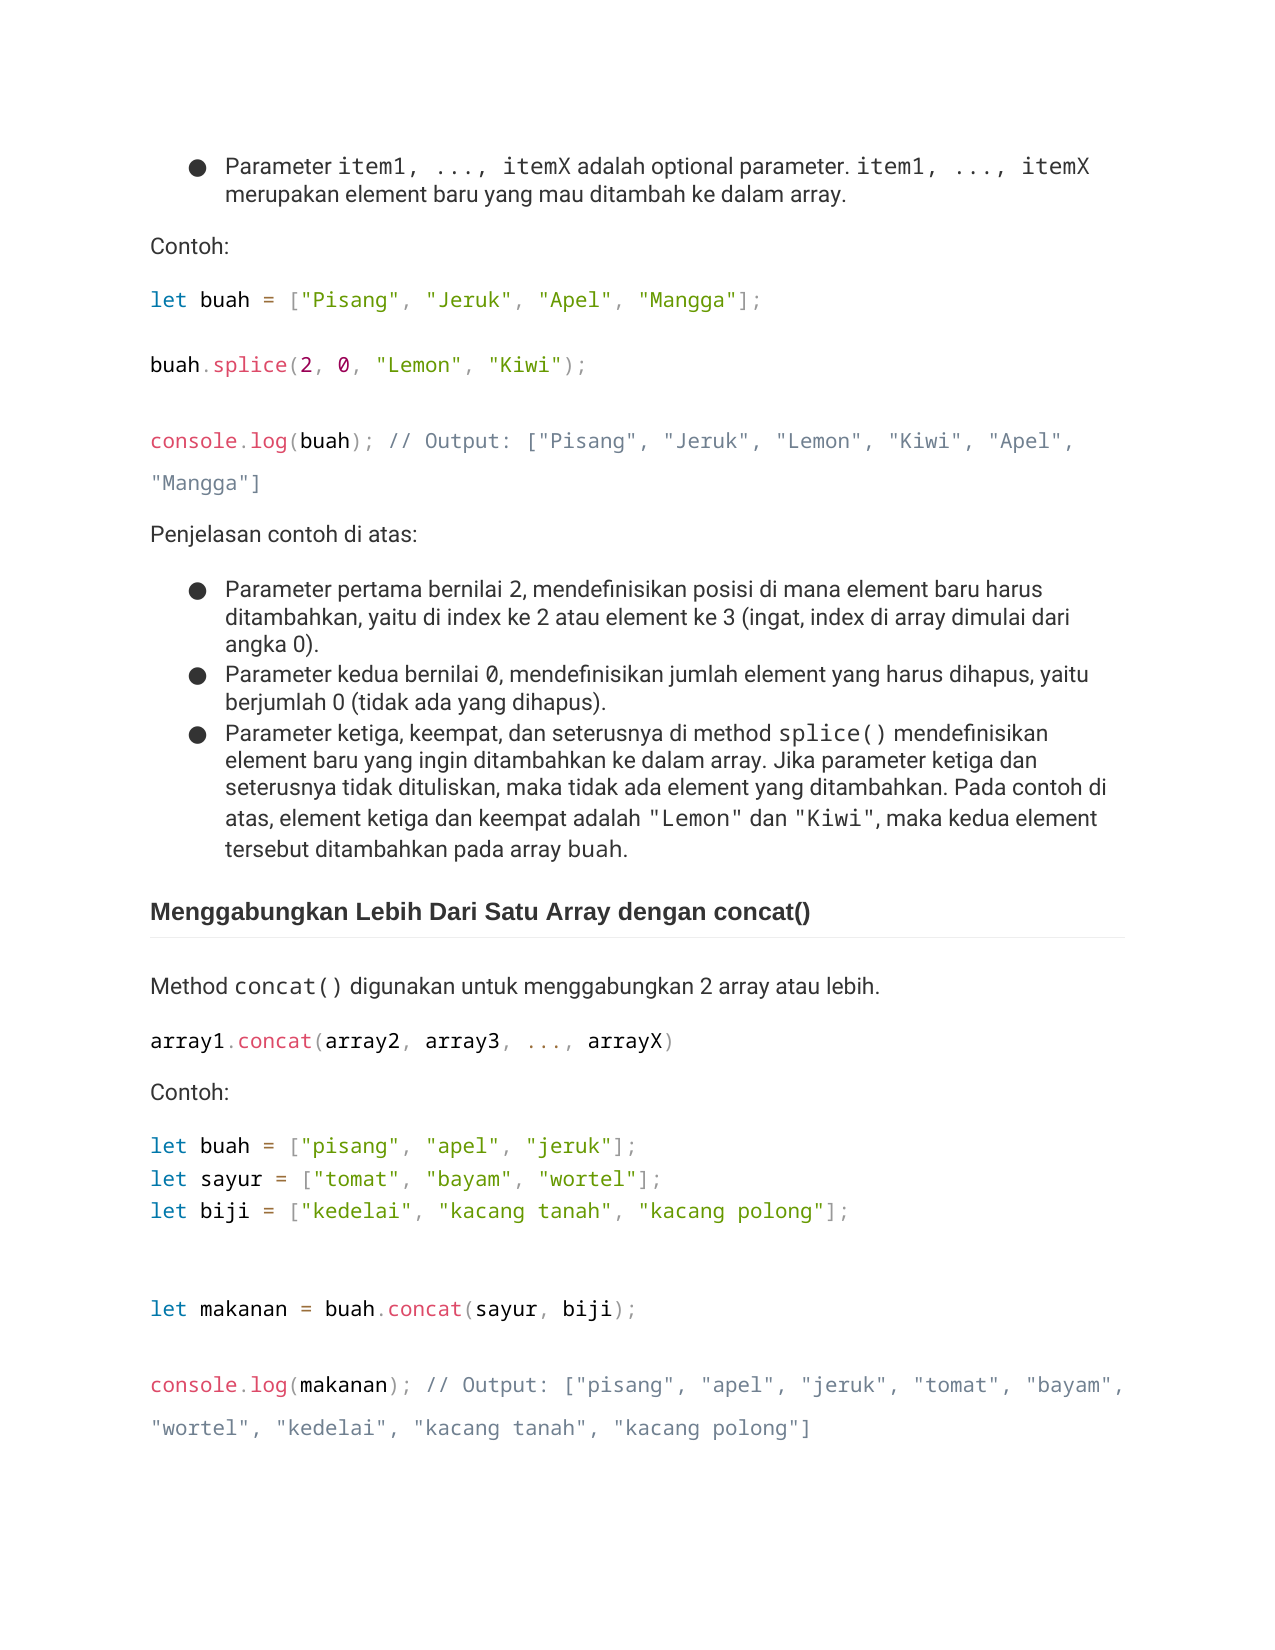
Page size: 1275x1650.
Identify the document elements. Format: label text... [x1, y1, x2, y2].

list Parameter item1, ..., itemX adalah optional parameter. item1, ..., itemX merupakan element baru yang mau ditambah ke dalam array. [187, 150, 1125, 208]
text let sayur = ["tomat", "bayam", "wortel"]; [150, 1164, 1125, 1192]
text Penjelasan contoh di atas: [150, 521, 1125, 548]
text let buah = ["pisang", "apel", "jeruk"]; [150, 1131, 1125, 1160]
text let biji = ["kedelai", "kacang tanah", "kacang polong"]; [150, 1197, 1125, 1225]
list Parameter pertama bernilai 2, mendefinisikan posisi di mana element baru harus ditambahkan, yaitu di index ke 2 atau element ke 3 (ingat, index di array dimulai dari angka 0). [187, 573, 1125, 658]
text Method concat() digunakan untuk menggabungkan 2 array atau lebih. [150, 970, 1125, 1001]
text console.log(buah); // Output: ["Pisang", "Jeruk", "Lemon", "Kiwi", "Apel", "Mangga"] [150, 426, 1125, 497]
text let buah = ["Pisang", "Jeruk", "Apel", "Mangga"]; [150, 285, 1125, 313]
text console.log(makanan); // Output: ["pisang", "apel", "jeruk", "tomat", "bayam", "wortel", "kedelai", "kacang tanah", "kacang polong"] [150, 1370, 1125, 1441]
list Parameter ketiga, keempat, dan seterusnya di method splice() mendefinisikan element baru yang ingin ditambahkan ke dalam array. Jika parameter ketiga dan seterusnya tidak dituliskan, maka tidak ada element yang ditambahkan. Pada contoh di atas, element ketiga dan keempat adalah "Lemon" dan "Kiwi", maka kedua element tersebut ditambahkan pada array buah. [187, 716, 1125, 864]
subtitle Menggabungkan Lebih Dari Satu Array dengan concat() [150, 897, 1125, 937]
text Contoh: [150, 1079, 1125, 1106]
text let makanan = buah.concat(sayur, biji); [150, 1294, 1125, 1323]
text array1.concat(array2, array3, ..., arrayX) [150, 1026, 1125, 1055]
list Parameter kedua bernilai 0, mendefinisikan jumlah element yang harus dihapus, yaitu berjumlah 0 (tidak ada yang dihapus). [187, 658, 1125, 716]
text buah.splice(2, 0, "Lemon", "Kiwi"); [150, 350, 1125, 379]
text Contoh: [150, 233, 1125, 260]
